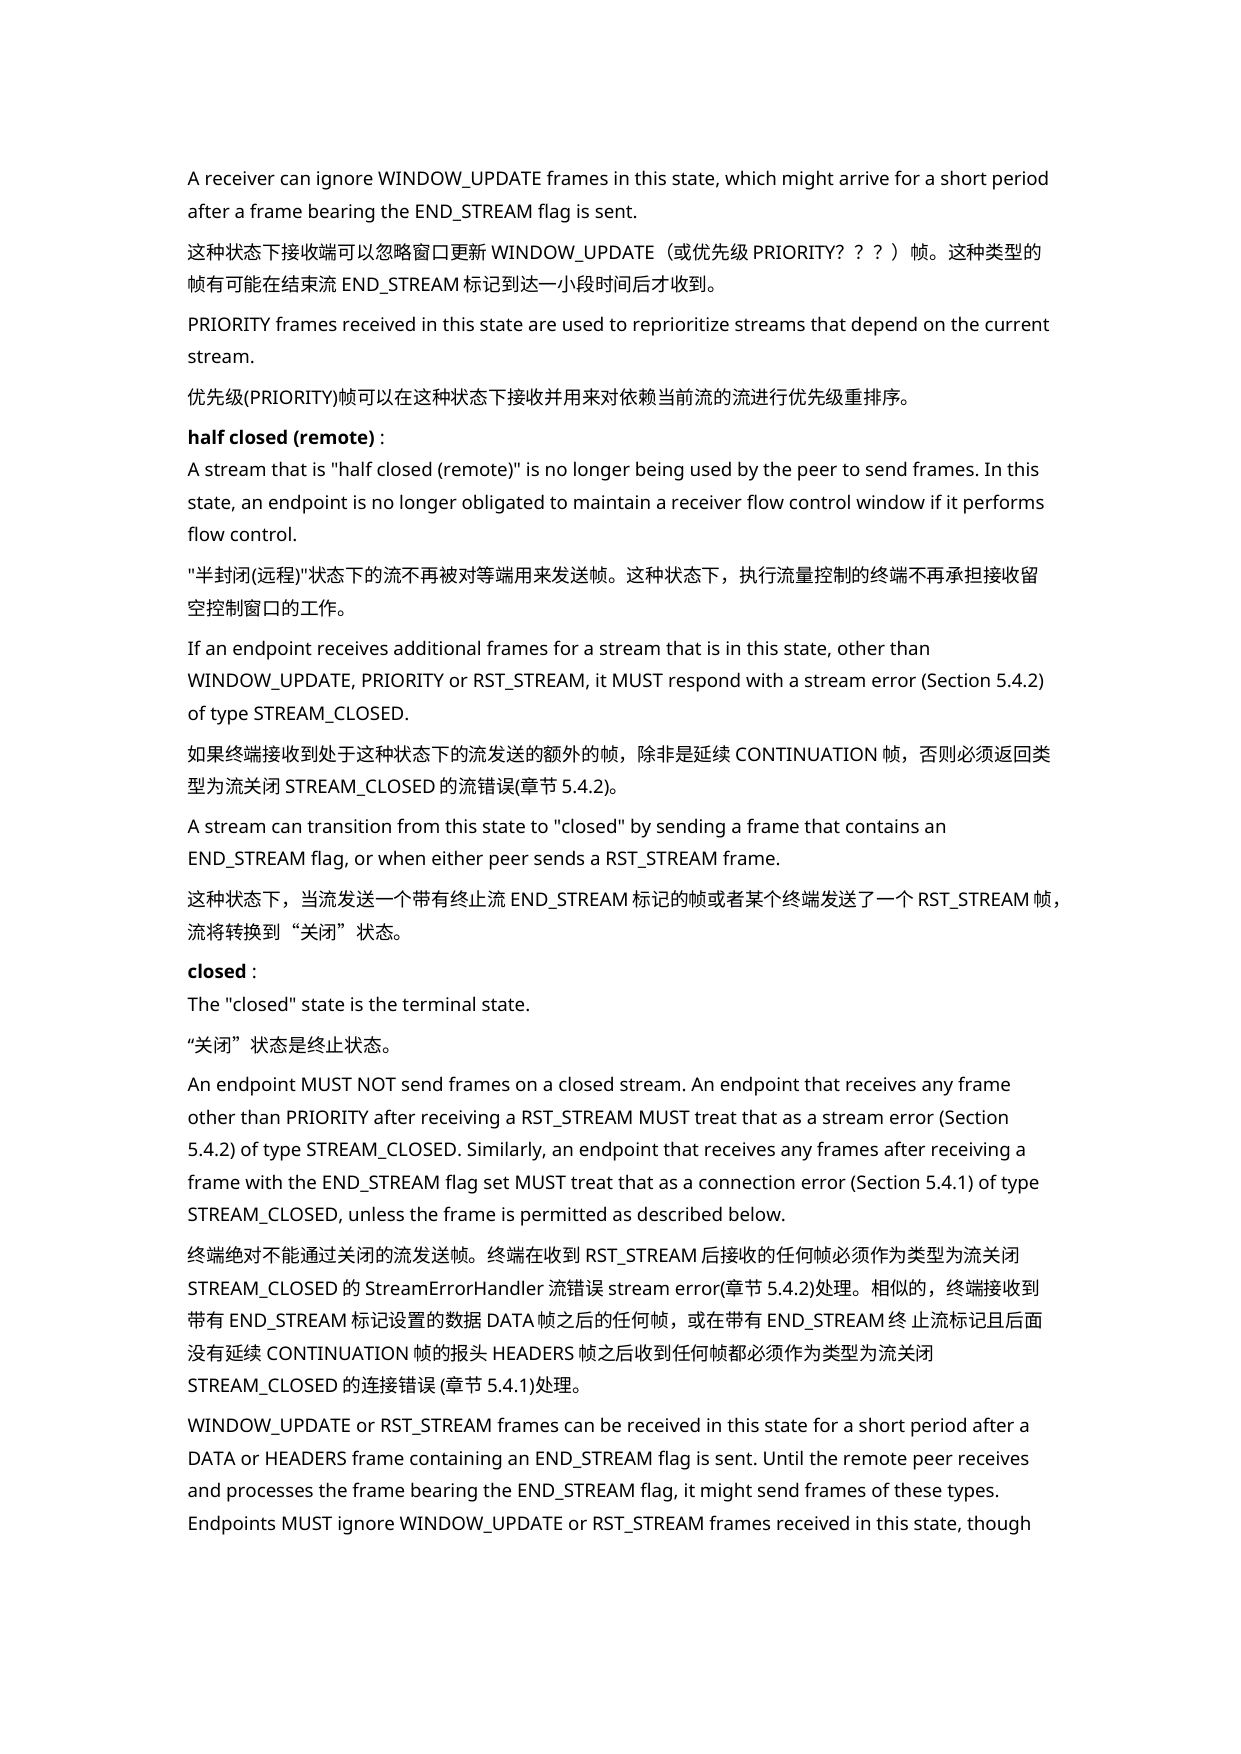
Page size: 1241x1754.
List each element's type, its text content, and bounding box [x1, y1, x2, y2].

text "半封闭(远程)"状态下的流不再被对等端用来发送帧。这种状态下，执行流量控制的终端不再承担接收留空控制窗口的工作。 [187, 558, 1053, 623]
text A receiver can ignore WINDOW_UPDATE frames in this state, which might arrive for a short period after a frame bearing the END_STREAM flag is sent. [187, 162, 1053, 227]
text half closed (remote) : [187, 421, 1053, 453]
text “关闭”状态是终止状态。 [187, 1028, 1053, 1060]
text closed : [187, 955, 1053, 988]
text 终端绝对不能通过关闭的流发送帧。终端在收到RST_STREAM后接收的任何帧必须作为类型为流关闭STREAM_CLOSED的 StreamErrorHandler流错误stream error(章节5.4.2)处理。相似的，终端接收到带有END_STREAM标记设置的数据DATA帧之后的任何帧，或在带有END_STREAM终 止流标记且后面没有延续CONTINUATION帧的报头HEADERS帧之后收到任何帧都必须作为类型为流关闭STREAM_CLOSED的连接错误 (章节5.4.1)处理。 [187, 1238, 1053, 1401]
text An endpoint MUST NOT send frames on a closed stream. An endpoint that receives any frame other than PRIORITY after receiving a RST_STREAM MUST treat that as a stream error (Section 5.4.2) of type STREAM_CLOSED. Similarly, an endpoint that receives any frames after receiving a frame with the END_STREAM flag set MUST treat that as a connection error (Section 5.4.1) of type STREAM_CLOSED, unless the frame is permitted as described below. [187, 1068, 1053, 1231]
text 优先级(PRIORITY)帧可以在这种状态下接收并用来对依赖当前流的流进行优先级重排序。 [187, 380, 1053, 413]
text The "closed" state is the terminal state. [187, 988, 1053, 1020]
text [187, 1409, 1053, 1539]
text A stream that is "half closed (remote)" is no longer being used by the peer to send frames. In this state, an endpoint is no longer obligated to maintain a receiver flow control window if it performs flow control. [187, 453, 1053, 551]
text A stream can transition from this state to "closed" by sending a frame that contains an END_STREAM flag, or when either peer sends a RST_STREAM frame. [187, 809, 1053, 874]
text 如果终端接收到处于这种状态下的流发送的额外的帧，除非是延续CONTINUATION帧，否则必须返回类型为流关闭STREAM_CLOSED的流错误(章节5.4.2)。 [187, 737, 1053, 802]
text PRIORITY frames received in this state are used to reprioritize streams that depend on the current stream. [187, 308, 1053, 373]
text 这种状态下，当流发送一个带有终止流END_STREAM标记的帧或者某个终端发送了一个RST_STREAM帧，流将转换到“关闭”状态。 [187, 882, 1053, 947]
text 这种状态下接收端可以忽略窗口更新WINDOW_UPDATE（或优先级PRIORITY？？？）帧。这种类型的帧有可能在结束流END_STREAM标记到达一小段时间后才收到。 [187, 235, 1053, 300]
text If an endpoint receives additional frames for a stream that is in this state, other than WINDOW_UPDATE, PRIORITY or RST_STREAM, it MUST respond with a stream error (Section 5.4.2) of type STREAM_CLOSED. [187, 631, 1053, 729]
